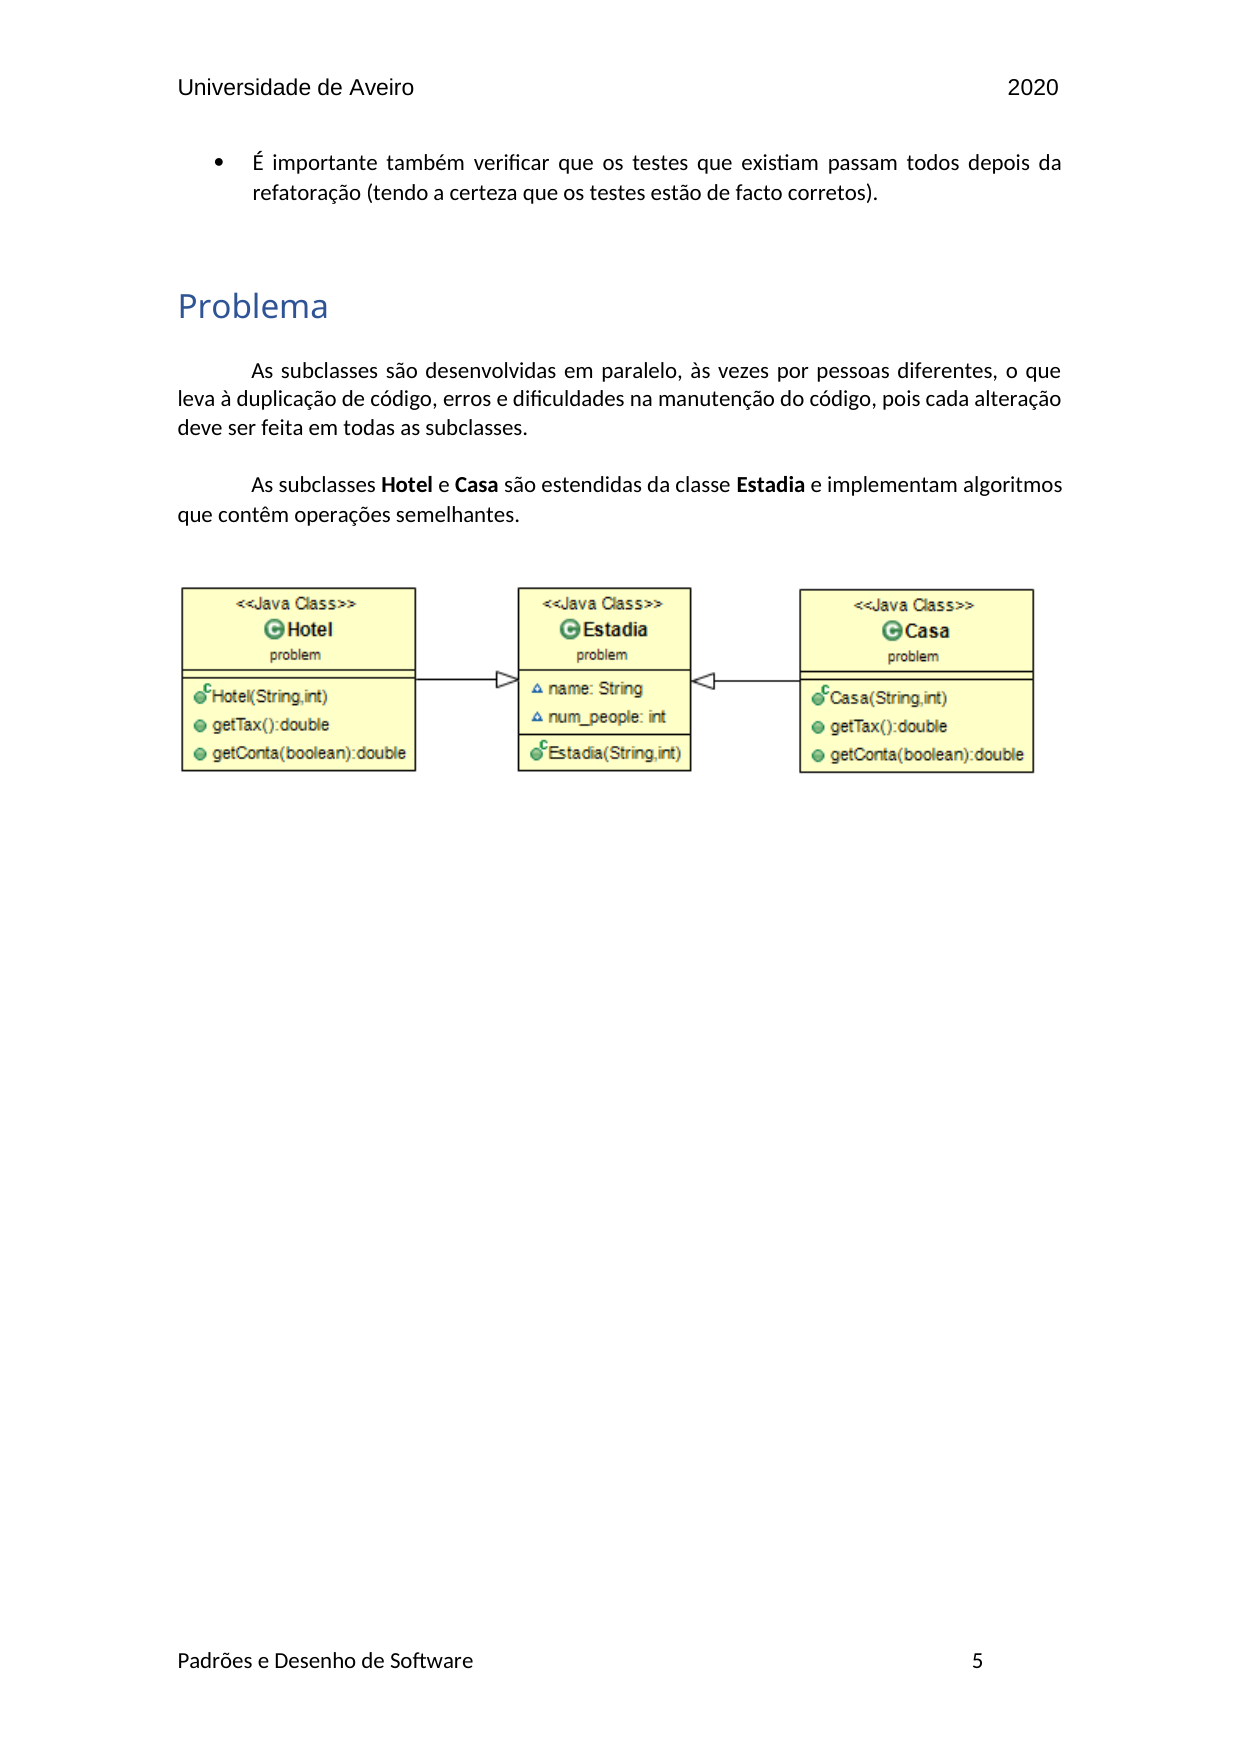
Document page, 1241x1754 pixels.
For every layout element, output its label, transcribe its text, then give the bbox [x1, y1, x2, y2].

picture [177, 583, 1037, 775]
text As subclasses Hotel e Casa são estendidas da classe Estadia e implementam algoritmos que contêm operações semelhantes. [177, 470, 1063, 528]
subtitle Problema [177, 283, 1063, 328]
text As subclasses são desenvolvidas em paralelo, às vezes por pessoas diferentes, o que leva à duplicação de código, erros e dificuldades na manutenção do código, pois cada alteração deve ser feita em todas as subclasses. [177, 357, 1063, 441]
list É importante também verificar que os testes que existiam passam todos depois da refatoração (tendo a certeza que os testes estão de facto corretos). [215, 148, 1063, 206]
